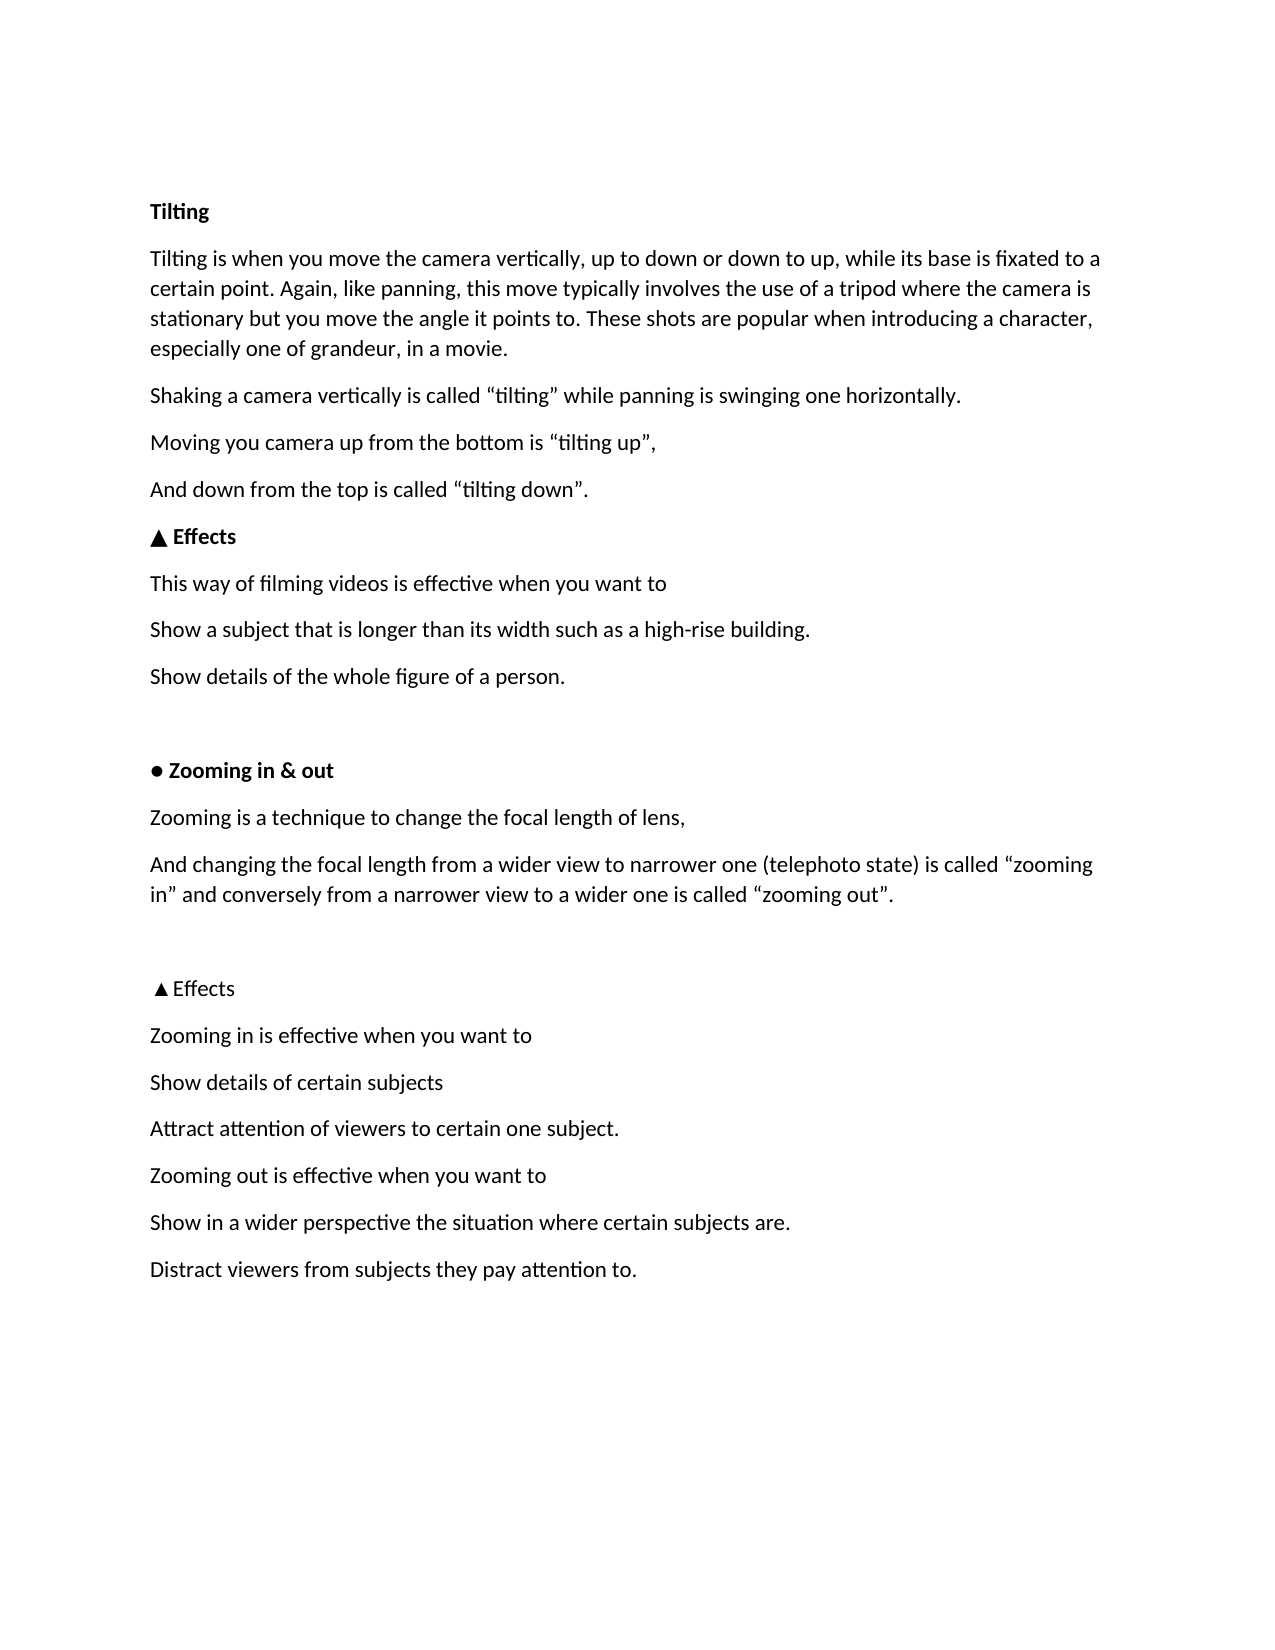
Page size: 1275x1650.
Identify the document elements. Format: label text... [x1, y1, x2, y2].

text Zooming out is effective when you want to [150, 1161, 1125, 1189]
text This way of filming videos is effective when you want to [150, 569, 1125, 597]
text ● Zooming in & out [150, 756, 1125, 784]
text Show details of certain subjects [150, 1068, 1125, 1096]
text Show in a wider perspective the situation where certain subjects are. [150, 1208, 1125, 1236]
text And changing the focal length from a wider view to narrower one (telephoto state) is called “zooming in” and conversely from a narrower view to a wider one is called “zooming out”. [150, 850, 1125, 908]
text And down from the top is called “tilting down”. [150, 475, 1125, 503]
text Zooming in is effective when you want to [150, 1021, 1125, 1049]
text Attract attention of viewers to certain one subject. [150, 1114, 1125, 1143]
text Shaking a camera vertically is called “tilting” while panning is swinging one horizontally. [150, 381, 1125, 409]
text Tilting [150, 197, 1125, 225]
text Show details of the whole figure of a person. [150, 662, 1125, 691]
text Tilting is when you move the camera vertically, up to down or down to up, while its base is fixated to a certain point. Again, like panning, this move typically involves the use of a tripod where the camera is stationary but you move the angle it points to. These shots are popular when introducing a character, especially one of grandeur, in a movie. [150, 244, 1125, 362]
text Moving you camera up from the bottom is “tilting up”, [150, 428, 1125, 456]
text ▲ Effects [150, 522, 1125, 550]
text Show a subject that is longer than its width such as a high-rise building. [150, 616, 1125, 644]
text ▲Effects [150, 974, 1125, 1002]
text Zooming is a technique to change the focal length of lens, [150, 803, 1125, 831]
text Distract viewers from subjects they pay attention to. [150, 1255, 1125, 1283]
